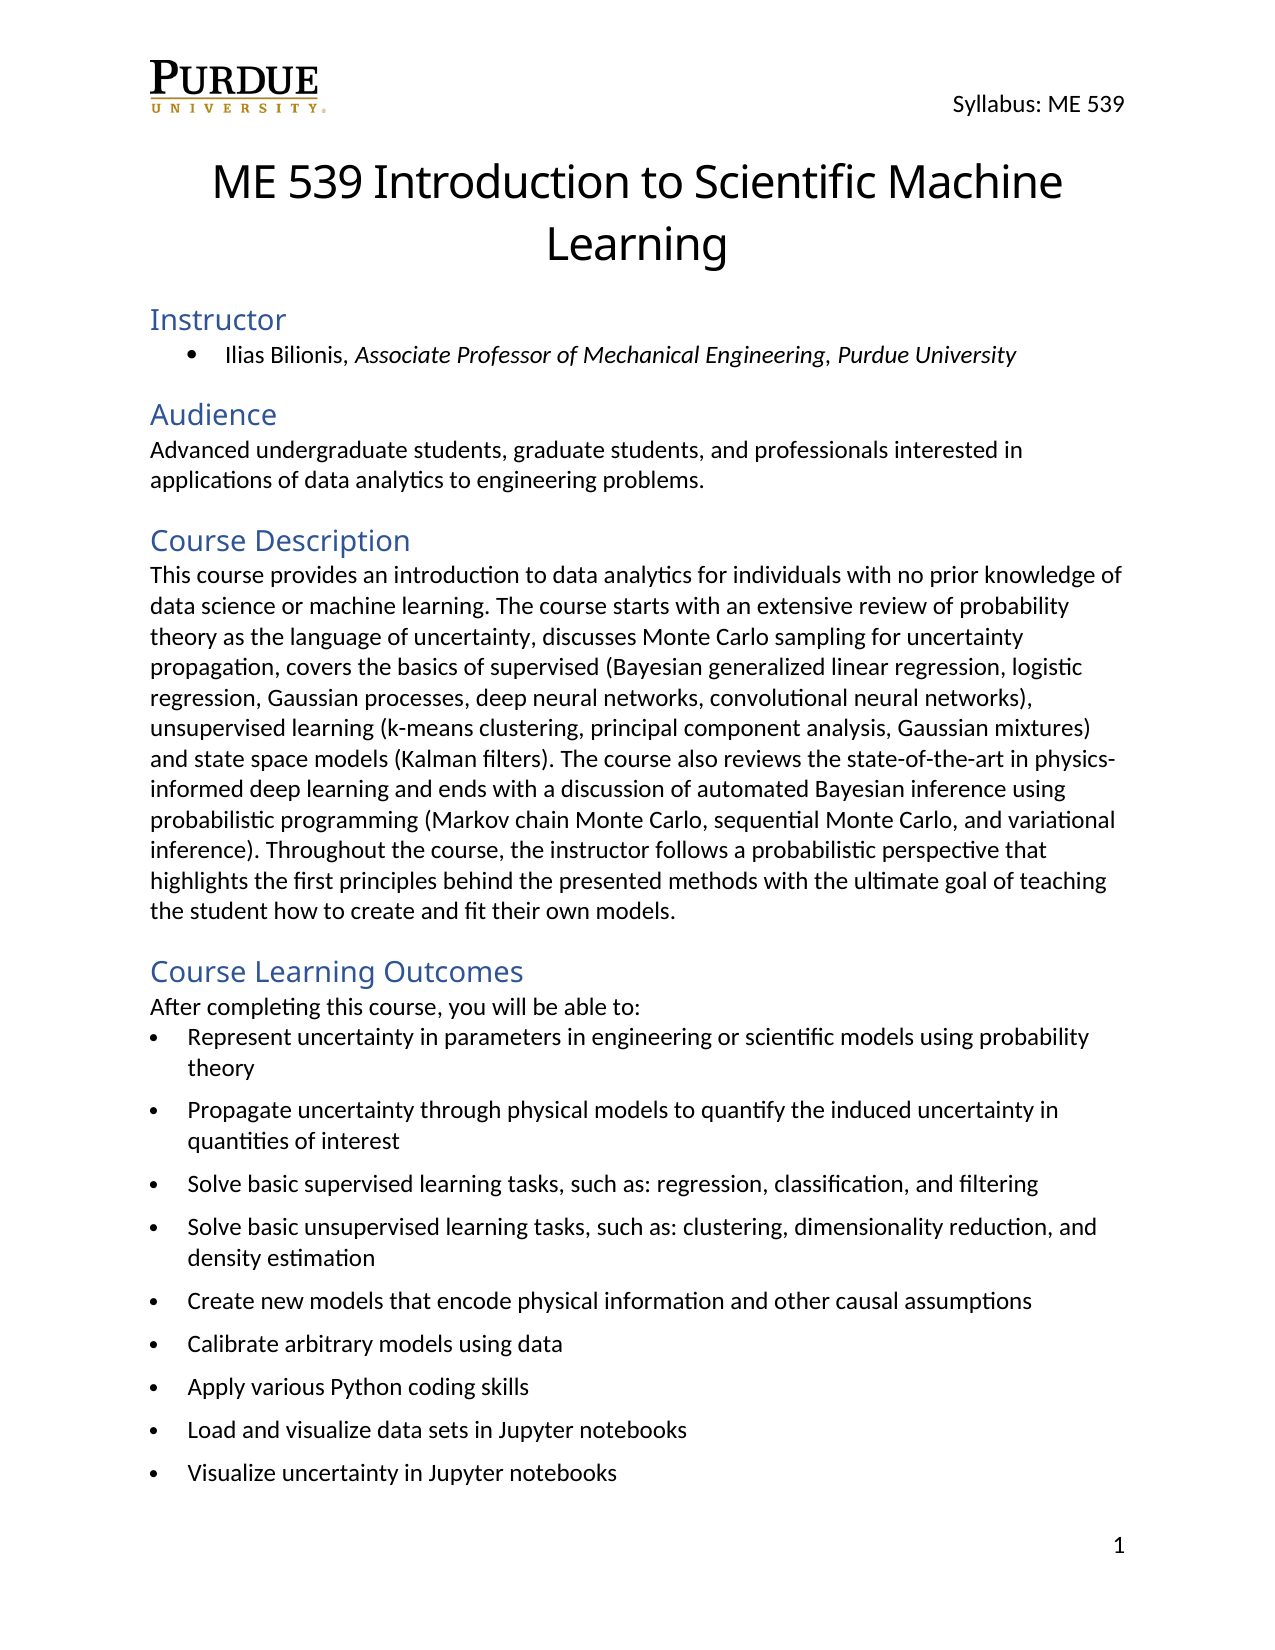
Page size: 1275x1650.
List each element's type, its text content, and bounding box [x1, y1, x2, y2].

subtitle Audience [150, 394, 1125, 434]
text This course provides an introduction to data analytics for individuals with no prior knowledge of data science or machine learning. The course starts with an extensive review of probability theory as the language of uncertainty, discusses Monte Carlo sampling for uncertainty propagation, covers the basics of supervised (Bayesian generalized linear regression, logistic regression, Gaussian processes, deep neural networks, convolutional neural networks), unsupervised learning (k-means clustering, principal component analysis, Gaussian mixtures) and state space models (Kalman filters). The course also reviews the state-of-the-art in physics-informed deep learning and ends with a discussion of automated Bayesian inference using probabilistic programming (Markov chain Monte Carlo, sequential Monte Carlo, and variational inference). Throughout the course, the instructor follows a probabilistic perspective that highlights the first principles behind the presented methods with the ultimate goal of teaching the student how to create and fit their own models. [676, 560, 1125, 926]
list Represent uncertainty in parameters in engineering or scientific models using probability theory [150, 1021, 1125, 1082]
list Ilias Bilionis, Associate Professor of Mechanical Engineering, Purdue University [187, 339, 1125, 369]
list Create new models that encode physical information and other causal assumptions [150, 1285, 1125, 1315]
subtitle Instructor [150, 299, 1125, 339]
list Visualize uncertainty in Jupyter notebooks [150, 1457, 1125, 1487]
list Calibrate arbitrary models using data [150, 1328, 1125, 1358]
list Solve basic unsupervised learning tasks, such as: clustering, dimensionality reduction, and density estimation [150, 1211, 1125, 1272]
list Propagate uncertainty through physical models to quantify the induced uncertainty in quantities of interest [150, 1095, 1125, 1156]
text After completing this course, you will be able to: [150, 991, 1125, 1021]
list Apply various Python coding skills [150, 1371, 1125, 1401]
text Advanced undergraduate students, graduate students, and professionals interested in applications of data analytics to engineering problems. [150, 434, 1125, 495]
title ME 539 Introduction to Scientific Machine Learning [150, 149, 1125, 274]
subtitle Course Learning Outcomes [150, 951, 1125, 991]
subtitle Course Description [150, 520, 1125, 560]
list Solve basic supervised learning tasks, such as: regression, classification, and filtering [150, 1168, 1125, 1199]
list Load and visualize data sets in Jupyter notebooks [150, 1414, 1125, 1444]
picture [150, 60, 326, 113]
